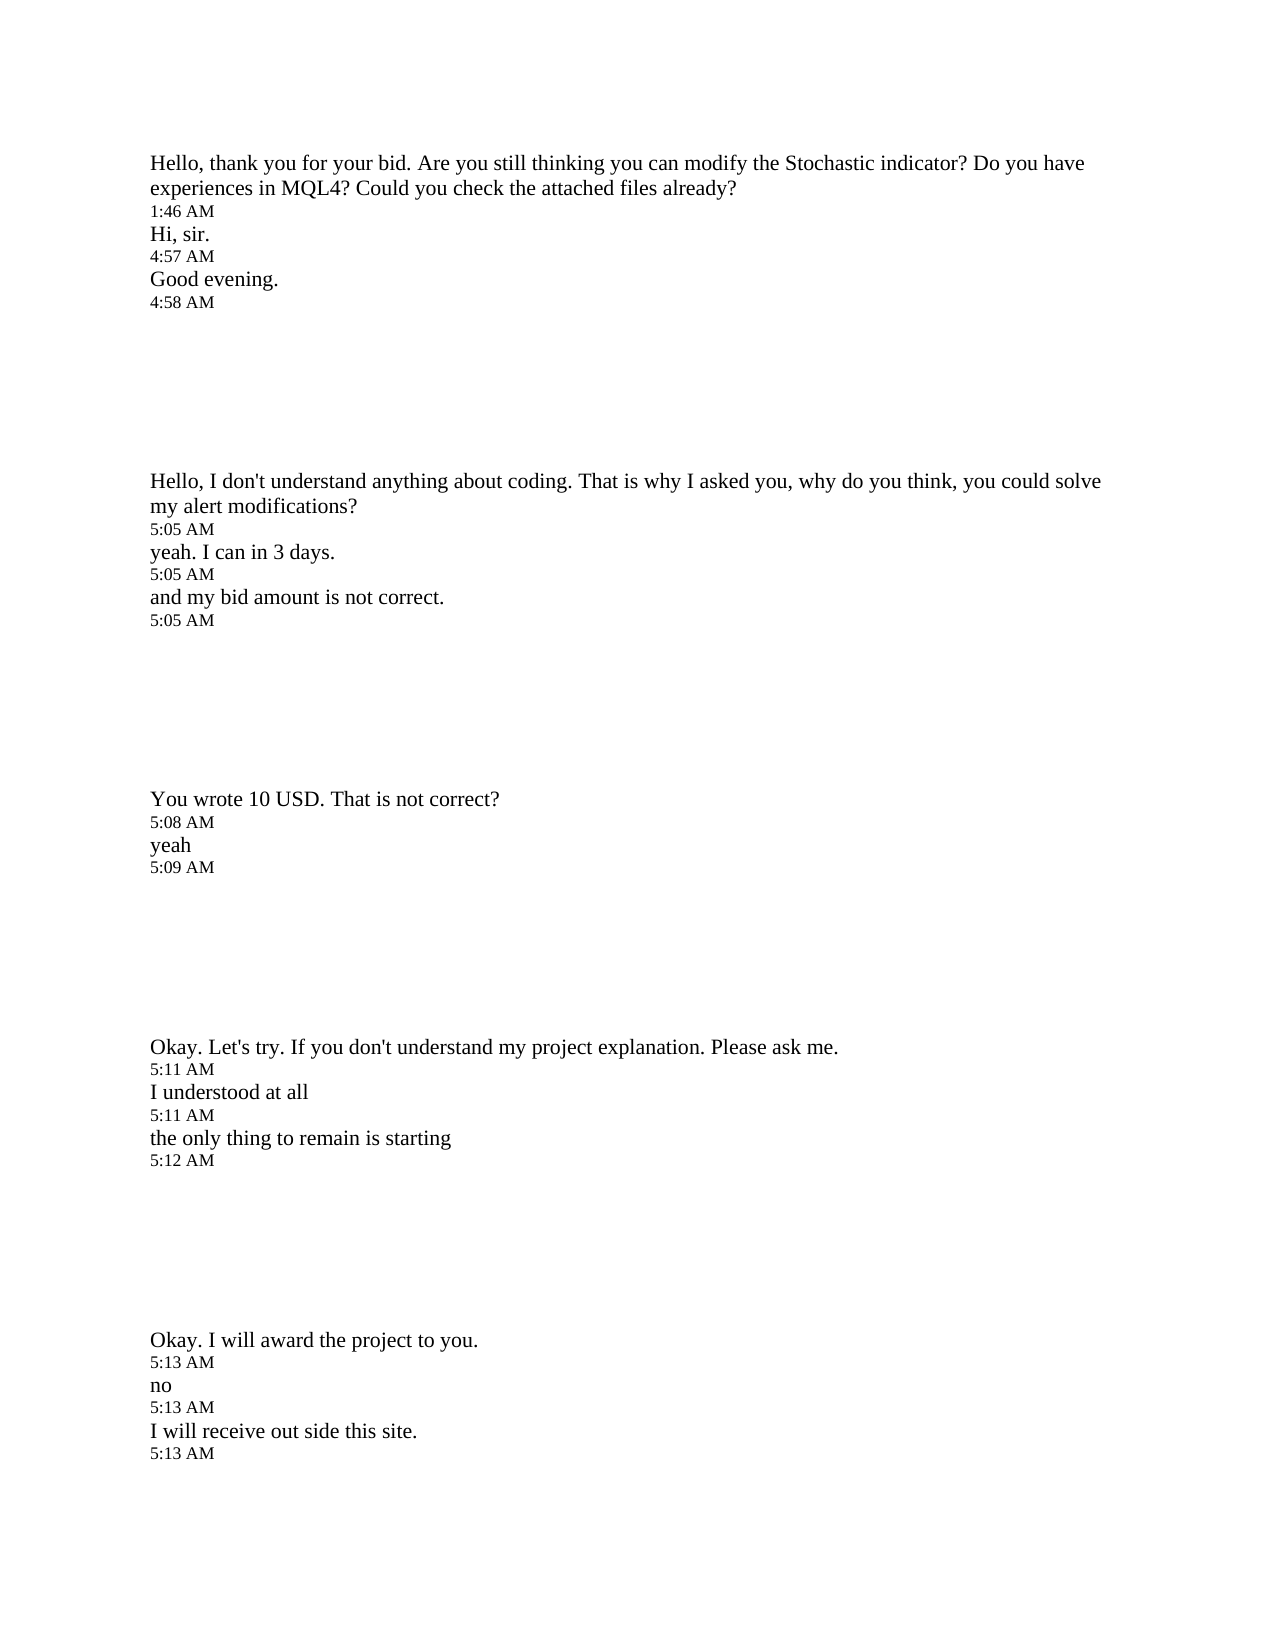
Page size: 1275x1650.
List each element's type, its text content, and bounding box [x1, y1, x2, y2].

text I understood at all [150, 1079, 1125, 1104]
text the only thing to remain is starting [150, 1125, 1125, 1150]
text You wrote 10 USD. That is not correct? [150, 786, 1125, 811]
text Hello, I don't understand anything about coding. That is why I asked you, why do you think, you could solve my alert modifications? [150, 468, 1125, 518]
text 5:13 AM [150, 1397, 1125, 1418]
text and my bid amount is not correct. [150, 584, 1125, 609]
text 5:11 AM [150, 1059, 1125, 1079]
text 5:13 AM [150, 1443, 1125, 1463]
text Good evening. [150, 266, 1125, 291]
text 5:08 AM [150, 811, 1125, 832]
text Hi, sir. [150, 221, 1125, 246]
text yeah. I can in 3 days. [150, 539, 1125, 564]
text Okay. Let's try. If you don't understand my project explanation. Please ask me. [150, 1034, 1125, 1059]
text yeah [150, 832, 1125, 857]
text 5:13 AM [150, 1352, 1125, 1372]
text 1:46 AM [150, 200, 1125, 221]
text Hello, thank you for your bid. Are you still thinking you can modify the Stochastic indicator? Do you have experiences in MQL4? Could you check the attached files already? [150, 150, 1125, 200]
text I will receive out side this site. [150, 1418, 1125, 1443]
text 5:05 AM [150, 564, 1125, 584]
text 5:09 AM [150, 857, 1125, 877]
text 4:58 AM [150, 291, 1125, 312]
text Okay. I will award the project to you. [150, 1327, 1125, 1352]
text 4:57 AM [150, 246, 1125, 266]
text 5:05 AM [150, 518, 1125, 539]
text 5:05 AM [150, 609, 1125, 630]
text 5:12 AM [150, 1150, 1125, 1170]
text no [150, 1372, 1125, 1397]
text 5:11 AM [150, 1104, 1125, 1125]
